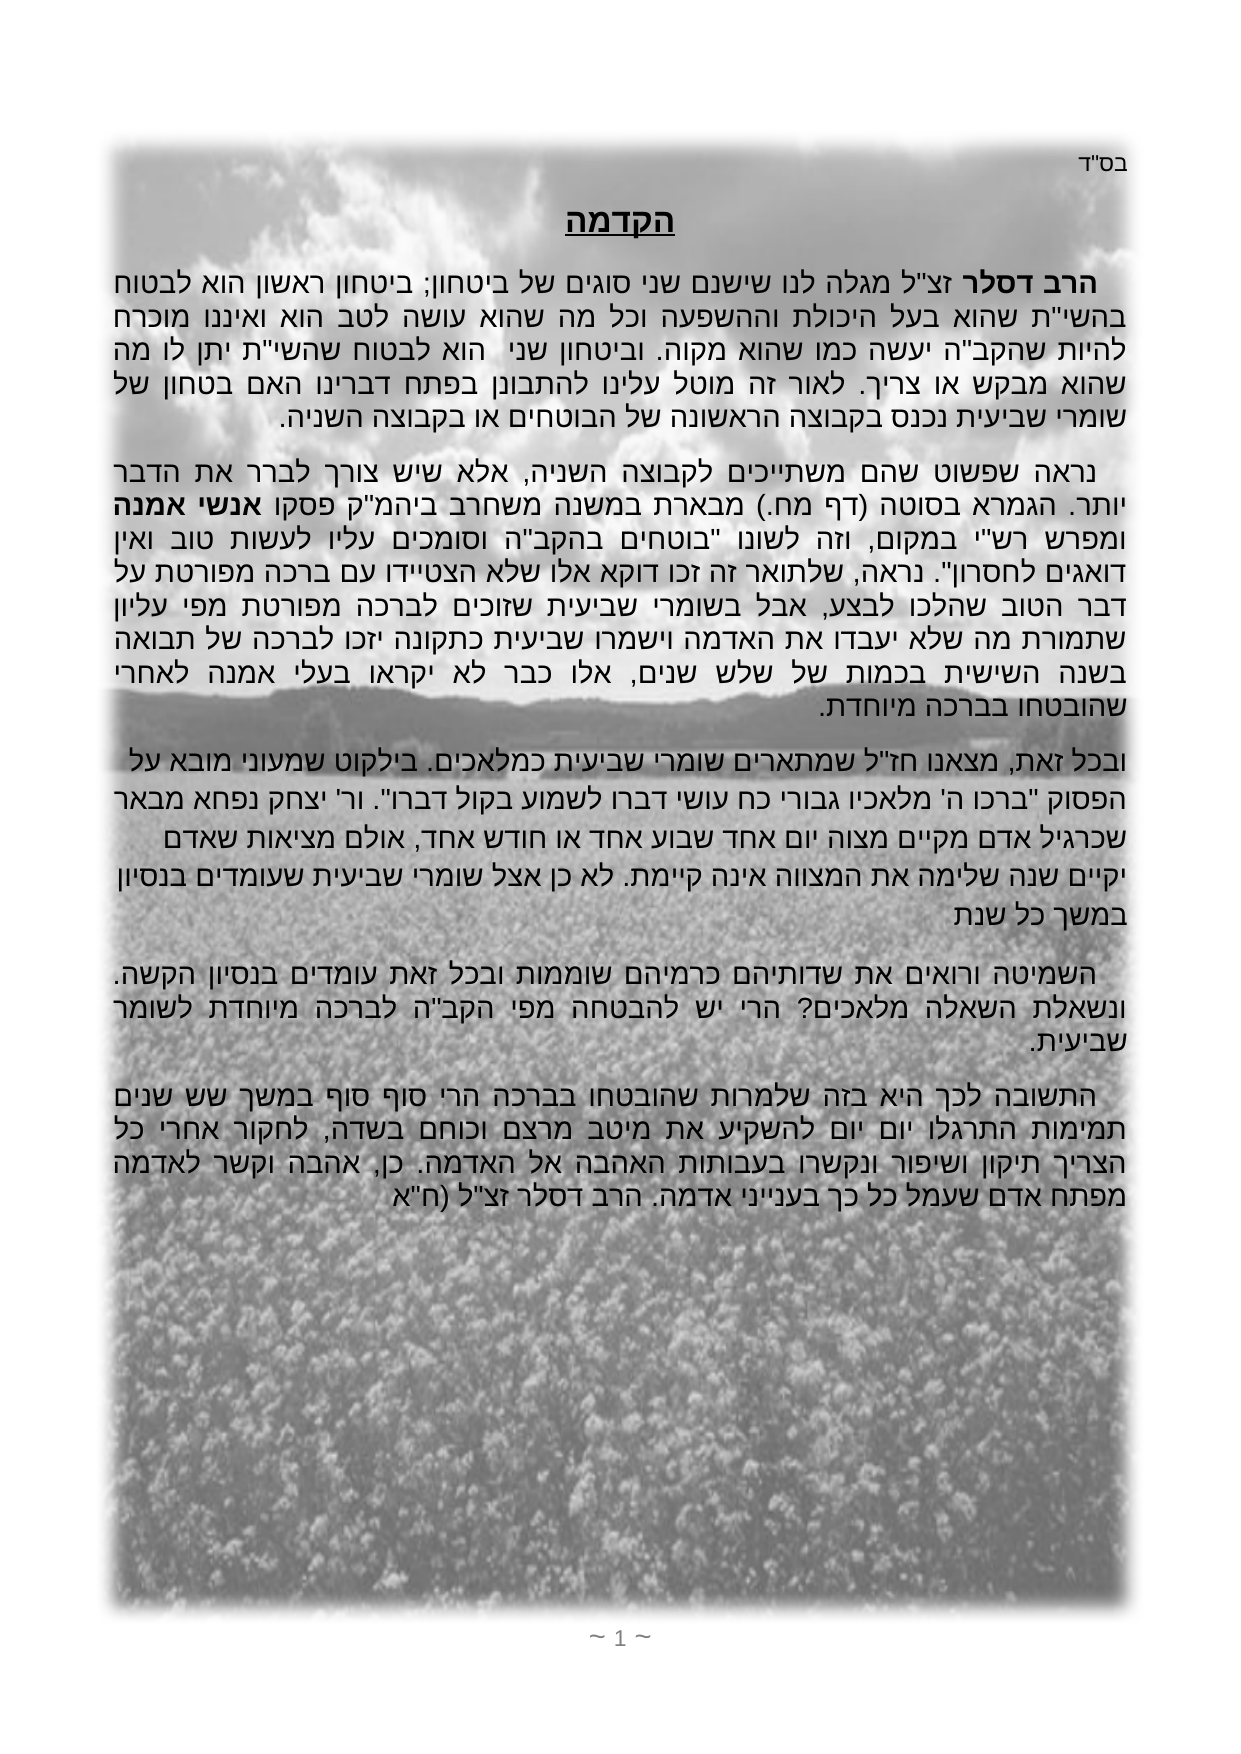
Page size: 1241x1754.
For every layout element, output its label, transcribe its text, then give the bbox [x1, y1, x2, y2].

text הקדמה [112, 201, 1128, 239]
text התשובה לכך היא בזה שלמרות שהובטחו בברכה הרי סוף סוף במשך שש שנים תמימות התרגלו יום יום להשקיע את מיטב מרצם וכוחם בשדה, לחקור אחרי כל הצריך תיקון ושיפור ונקשרו בעבותות האהבה אל האדמה. כן, אהבה וקשר לאדמה מפתח אדם שעמל כל כך בענייני אדמה. הרב דסלר זצ"ל (ח"א [112, 1079, 1128, 1213]
text השמיטה ורואים את שדותיהם כרמיהם שוממות ובכל זאת עומדים בנסיון הקשה. ונשאלת השאלה מלאכים? הרי יש להבטחה מפי הקב"ה לברכה מיוחדת לשומר שביעית. [112, 957, 1128, 1058]
text ובכל זאת, מצאנו חז"ל שמתארים שומרי שביעית כמלאכים. בילקוט שמעוני מובא על הפסוק "ברכו ה' מלאכיו גבורי כח עושי דברו לשמוע בקול דברו". ור' יצחק נפחא מבאר שכרגיל אדם מקיים מצוה יום אחד שבוע אחד או חודש אחד, אולם מציאות שאדם יקיים שנה שלימה את המצווה אינה קיימת. לא כן אצל שומרי שביעית שעומדים בנסיון במשך כל שנת [112, 744, 1128, 931]
text הרב דסלר זצ"ל מגלה לנו שישנם שני סוגים של ביטחון; ביטחון ראשון הוא לבטוח בהשי"ת שהוא בעל היכולת וההשפעה וכל מה שהוא עושה לטב הוא ואיננו מוכרח להיות שהקב"ה יעשה כמו שהוא מקוה. וביטחון שני הוא לבטוח שהשי"ת יתן לו מה שהוא מבקש או צריך. לאור זה מוטל עלינו להתבונן בפתח דברינו האם בטחון של שומרי שביעית נכנס בקבוצה הראשונה של הבוטחים או בקבוצה השניה. [112, 266, 1128, 434]
text בס"ד [112, 150, 1128, 176]
text נראה שפשוט שהם משתייכים לקבוצה השניה, אלא שיש צורך לברר את הדבר יותר. הגמרא בסוטה (דף מח.) מבארת במשנה משחרב ביהמ"ק פסקו אנשי אמנה ומפרש רש"י במקום, וזה לשונו "בוטחים בהקב"ה וסומכים עליו לעשות טוב ואין דואגים לחסרון". נראה, שלתואר זה זכו דוקא אלו שלא הצטיידו עם ברכה מפורטת על דבר הטוב שהלכו לבצע, אבל בשומרי שביעית שזוכים לברכה מפורטת מפי עליון שתמורת מה שלא יעבדו את האדמה וישמרו שביעית כתקונה יזכו לברכה של תבואה בשנה השישית בכמות של שלש שנים, אלו כבר לא יקראו בעלי אמנה לאחרי שהובטחו בברכה מיוחדת. [112, 454, 1128, 723]
